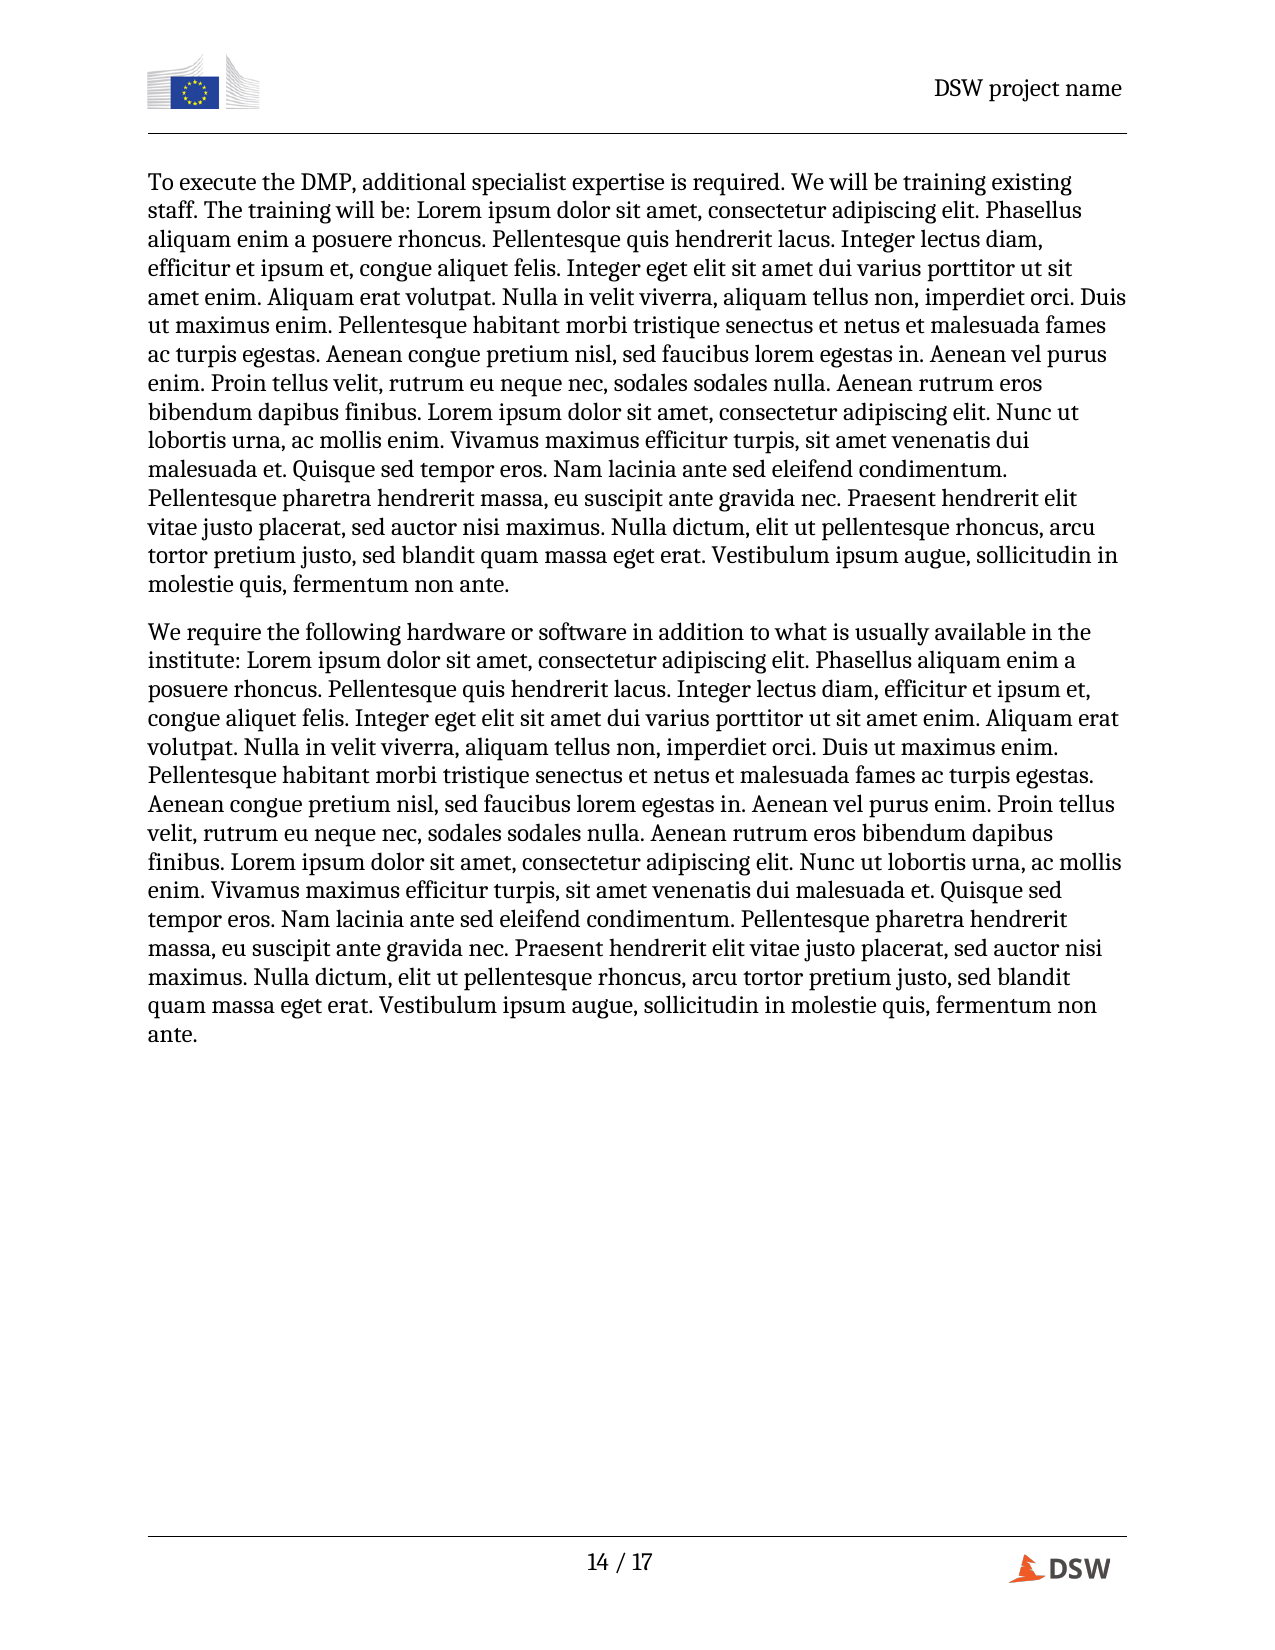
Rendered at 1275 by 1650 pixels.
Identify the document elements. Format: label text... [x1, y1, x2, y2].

picture [1001, 1547, 1111, 1589]
picture [147, 53, 260, 109]
text To execute the DMP, additional specialist expertise is required. We will be training existing staff. The training will be: Lorem ipsum dolor sit amet, consectetur adipiscing elit. Phasellus aliquam enim a posuere rhoncus. Pellentesque quis hendrerit lacus. Integer lectus diam, efficitur et ipsum et, congue aliquet felis. Integer eget elit sit amet dui varius porttitor ut sit amet enim. Aliquam erat volutpat. Nulla in velit viverra, aliquam tellus non, imperdiet orci. Duis ut maximus enim. Pellentesque habitant morbi tristique senectus et netus et malesuada fames ac turpis egestas. Aenean congue pretium nisl, sed faucibus lorem egestas in. Aenean vel purus enim. Proin tellus velit, rutrum eu neque nec, sodales sodales nulla. Aenean rutrum eros bibendum dapibus finibus. Lorem ipsum dolor sit amet, consectetur adipiscing elit. Nunc ut lobortis urna, ac mollis enim. Vivamus maximus efficitur turpis, sit amet venenatis dui malesuada et. Quisque sed tempor eros. Nam lacinia ante sed eleifend condimentum. Pellentesque pharetra hendrerit massa, eu suscipit ante gravida nec. Praesent hendrerit elit vitae justo placerat, sed auctor nisi maximus. Nulla dictum, elit ut pellentesque rhoncus, arcu tortor pretium justo, sed blandit quam massa eget erat. Vestibulum ipsum augue, sollicitudin in molestie quis, fermentum non ante. [148, 167, 1127, 599]
text We require the following hardware or software in addition to what is usually available in the institute: Lorem ipsum dolor sit amet, consectetur adipiscing elit. Phasellus aliquam enim a posuere rhoncus. Pellentesque quis hendrerit lacus. Integer lectus diam, efficitur et ipsum et, congue aliquet felis. Integer eget elit sit amet dui varius porttitor ut sit amet enim. Aliquam erat volutpat. Nulla in velit viverra, aliquam tellus non, imperdiet orci. Duis ut maximus enim. Pellentesque habitant morbi tristique senectus et netus et malesuada fames ac turpis egestas. Aenean congue pretium nisl, sed faucibus lorem egestas in. Aenean vel purus enim. Proin tellus velit, rutrum eu neque nec, sodales sodales nulla. Aenean rutrum eros bibendum dapibus finibus. Lorem ipsum dolor sit amet, consectetur adipiscing elit. Nunc ut lobortis urna, ac mollis enim. Vivamus maximus efficitur turpis, sit amet venenatis dui malesuada et. Quisque sed tempor eros. Nam lacinia ante sed eleifend condimentum. Pellentesque pharetra hendrerit massa, eu suscipit ante gravida nec. Praesent hendrerit elit vitae justo placerat, sed auctor nisi maximus. Nulla dictum, elit ut pellentesque rhoncus, arcu tortor pretium justo, sed blandit quam massa eget erat. Vestibulum ipsum augue, sollicitudin in molestie quis, fermentum non ante. [148, 617, 1127, 1049]
